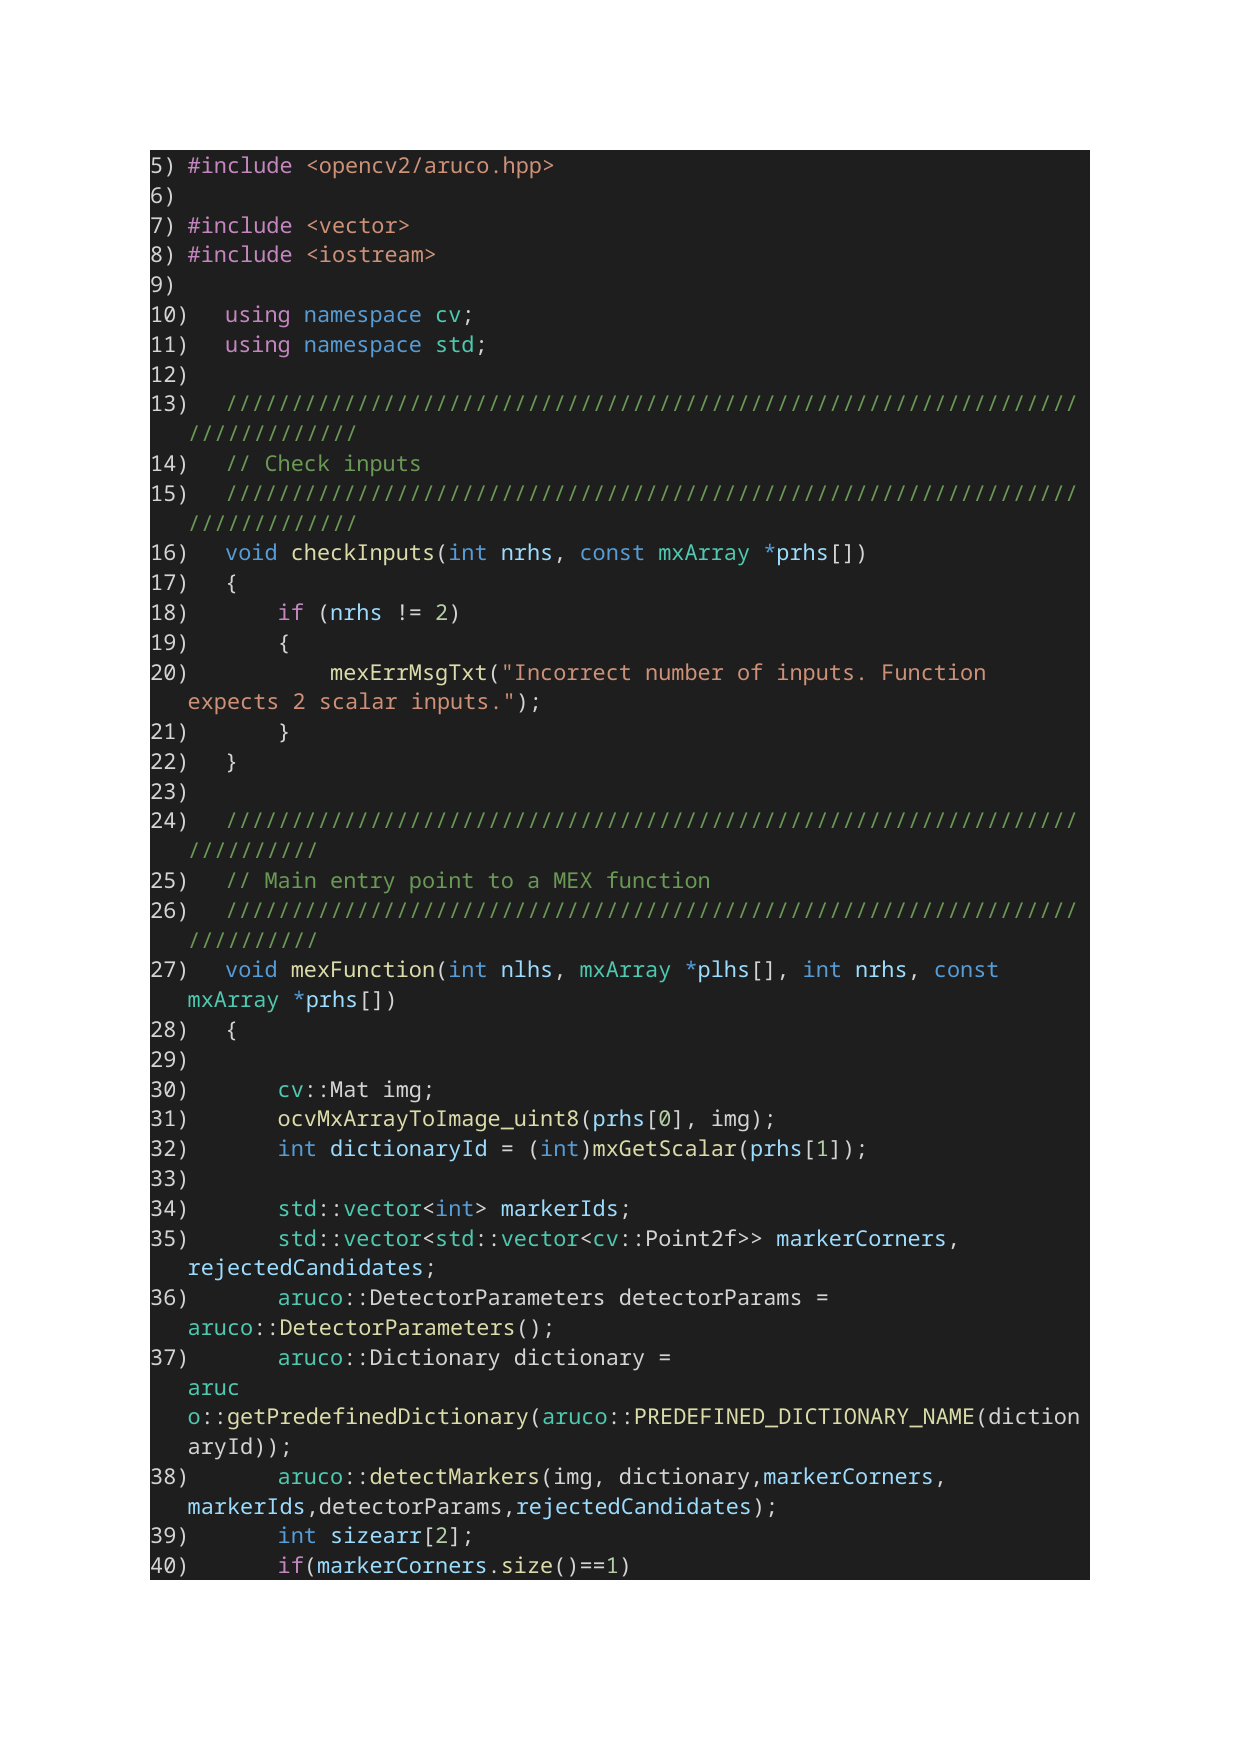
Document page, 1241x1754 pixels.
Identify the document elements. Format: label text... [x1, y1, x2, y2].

list aruco::DetectorParameters detectorParams = aruco::DetectorParameters(); [150, 1282, 1090, 1342]
list { [150, 1014, 1090, 1044]
list int sizearr[2]; [150, 1520, 1090, 1550]
list #include <iostream> [150, 239, 1090, 269]
list #include <vector> [150, 209, 1090, 239]
list /////////////////////////////////////////////////////////////////////////// [150, 805, 1090, 865]
list } [150, 746, 1090, 776]
list void mexFunction(int nlhs, mxArray *plhs[], int nrhs, const mxArray *prhs[]) [150, 954, 1090, 1014]
list if (nrhs != 2) [150, 597, 1090, 627]
list std::vector<std::vector<cv::Point2f>> markerCorners, rejectedCandidates; [150, 1222, 1090, 1282]
list ocvMxArrayToImage_uint8(prhs[0], img); [150, 1103, 1090, 1133]
list // Check inputs [150, 448, 1090, 478]
list void checkInputs(int nrhs, const mxArray *prhs[]) [150, 537, 1090, 567]
list aruco::Dictionary dictionary = aruco::getPredefinedDictionary(aruco::PREDEFINED_DICTIONARY_NAME(dictionaryId)); [150, 1342, 1090, 1461]
list mexErrMsgTxt("Incorrect number of inputs. Function expects 2 scalar inputs."); [150, 656, 1090, 716]
list aruco::detectMarkers(img, dictionary,markerCorners, markerIds,detectorParams,rejectedCandidates); [150, 1461, 1090, 1520]
list std::vector<int> markerIds; [150, 1193, 1090, 1222]
list using namespace std; [150, 329, 1090, 358]
list #include <opencv2/aruco.hpp> [150, 150, 1090, 180]
list // Main entry point to a MEX function [150, 865, 1090, 895]
list if(markerCorners.size()==1) [150, 1550, 1090, 1580]
list ////////////////////////////////////////////////////////////////////////////// [150, 478, 1090, 537]
list { [150, 567, 1090, 597]
list ////////////////////////////////////////////////////////////////////////////// [150, 388, 1090, 448]
list int dictionaryId = (int)mxGetScalar(prhs[1]); [150, 1133, 1090, 1163]
list { [150, 627, 1090, 656]
list } [150, 716, 1090, 746]
list cv::Mat img; [150, 1073, 1090, 1103]
list /////////////////////////////////////////////////////////////////////////// [150, 895, 1090, 954]
list using namespace cv; [150, 299, 1090, 329]
